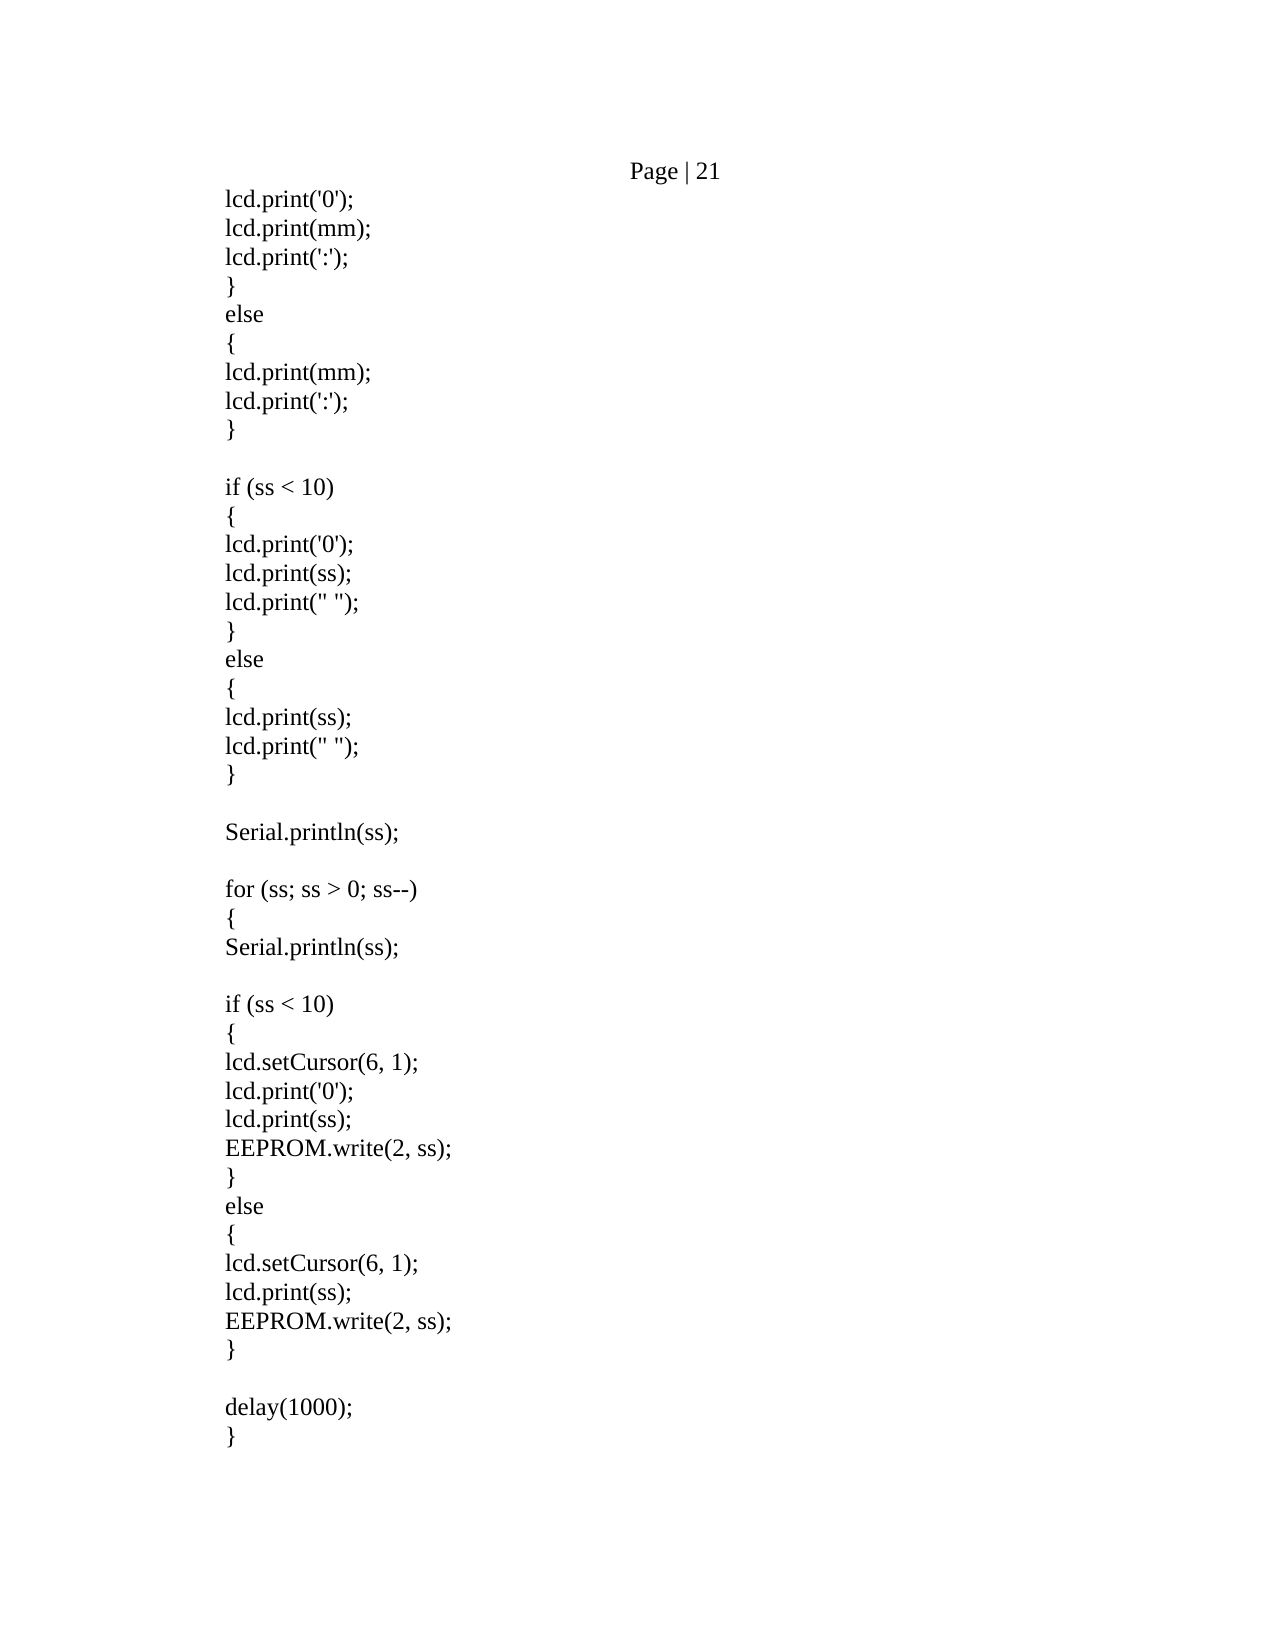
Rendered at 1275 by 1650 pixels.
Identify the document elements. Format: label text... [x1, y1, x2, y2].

list lcd.print(ss); [225, 558, 1125, 587]
list else [225, 644, 1125, 673]
list lcd.print(ss); [225, 1277, 1125, 1306]
list } [225, 1334, 1125, 1363]
list { [225, 328, 1125, 357]
list lcd.print(" "); [225, 731, 1125, 759]
list { [225, 1219, 1125, 1248]
list { [225, 673, 1125, 702]
list else [225, 299, 1125, 328]
list delay(1000); [225, 1392, 1125, 1421]
list } [225, 616, 1125, 644]
list lcd.print(ss); [225, 702, 1125, 731]
list lcd.print(mm); [225, 357, 1125, 386]
list lcd.print(" "); [225, 587, 1125, 616]
list lcd.print('0'); [225, 1076, 1125, 1104]
list lcd.setCursor(6, 1); [225, 1248, 1125, 1277]
list EEPROM.write(2, ss); [225, 1133, 1125, 1162]
list } [225, 414, 1125, 443]
list Serial.println(ss); [225, 932, 1125, 961]
list lcd.print(ss); [225, 1104, 1125, 1133]
list lcd.print(':'); [225, 242, 1125, 271]
list EEPROM.write(2, ss); [225, 1306, 1125, 1334]
list } [225, 1162, 1125, 1191]
list else [225, 1191, 1125, 1219]
list { [225, 903, 1125, 932]
list Serial.println(ss); [225, 817, 1125, 846]
list } [225, 1421, 1125, 1449]
list for (ss; ss > 0; ss--) [225, 874, 1125, 903]
list { [225, 501, 1125, 529]
list lcd.print('0'); [225, 184, 1125, 213]
list lcd.print('0'); [225, 529, 1125, 558]
list if (ss < 10) [225, 472, 1125, 501]
list lcd.print(':'); [225, 386, 1125, 414]
list } [225, 271, 1125, 299]
list Page | 21 [225, 156, 1125, 184]
list if (ss < 10) [225, 989, 1125, 1018]
list } [225, 759, 1125, 788]
list lcd.print(mm); [225, 213, 1125, 242]
list { [225, 1018, 1125, 1047]
list lcd.setCursor(6, 1); [225, 1047, 1125, 1076]
